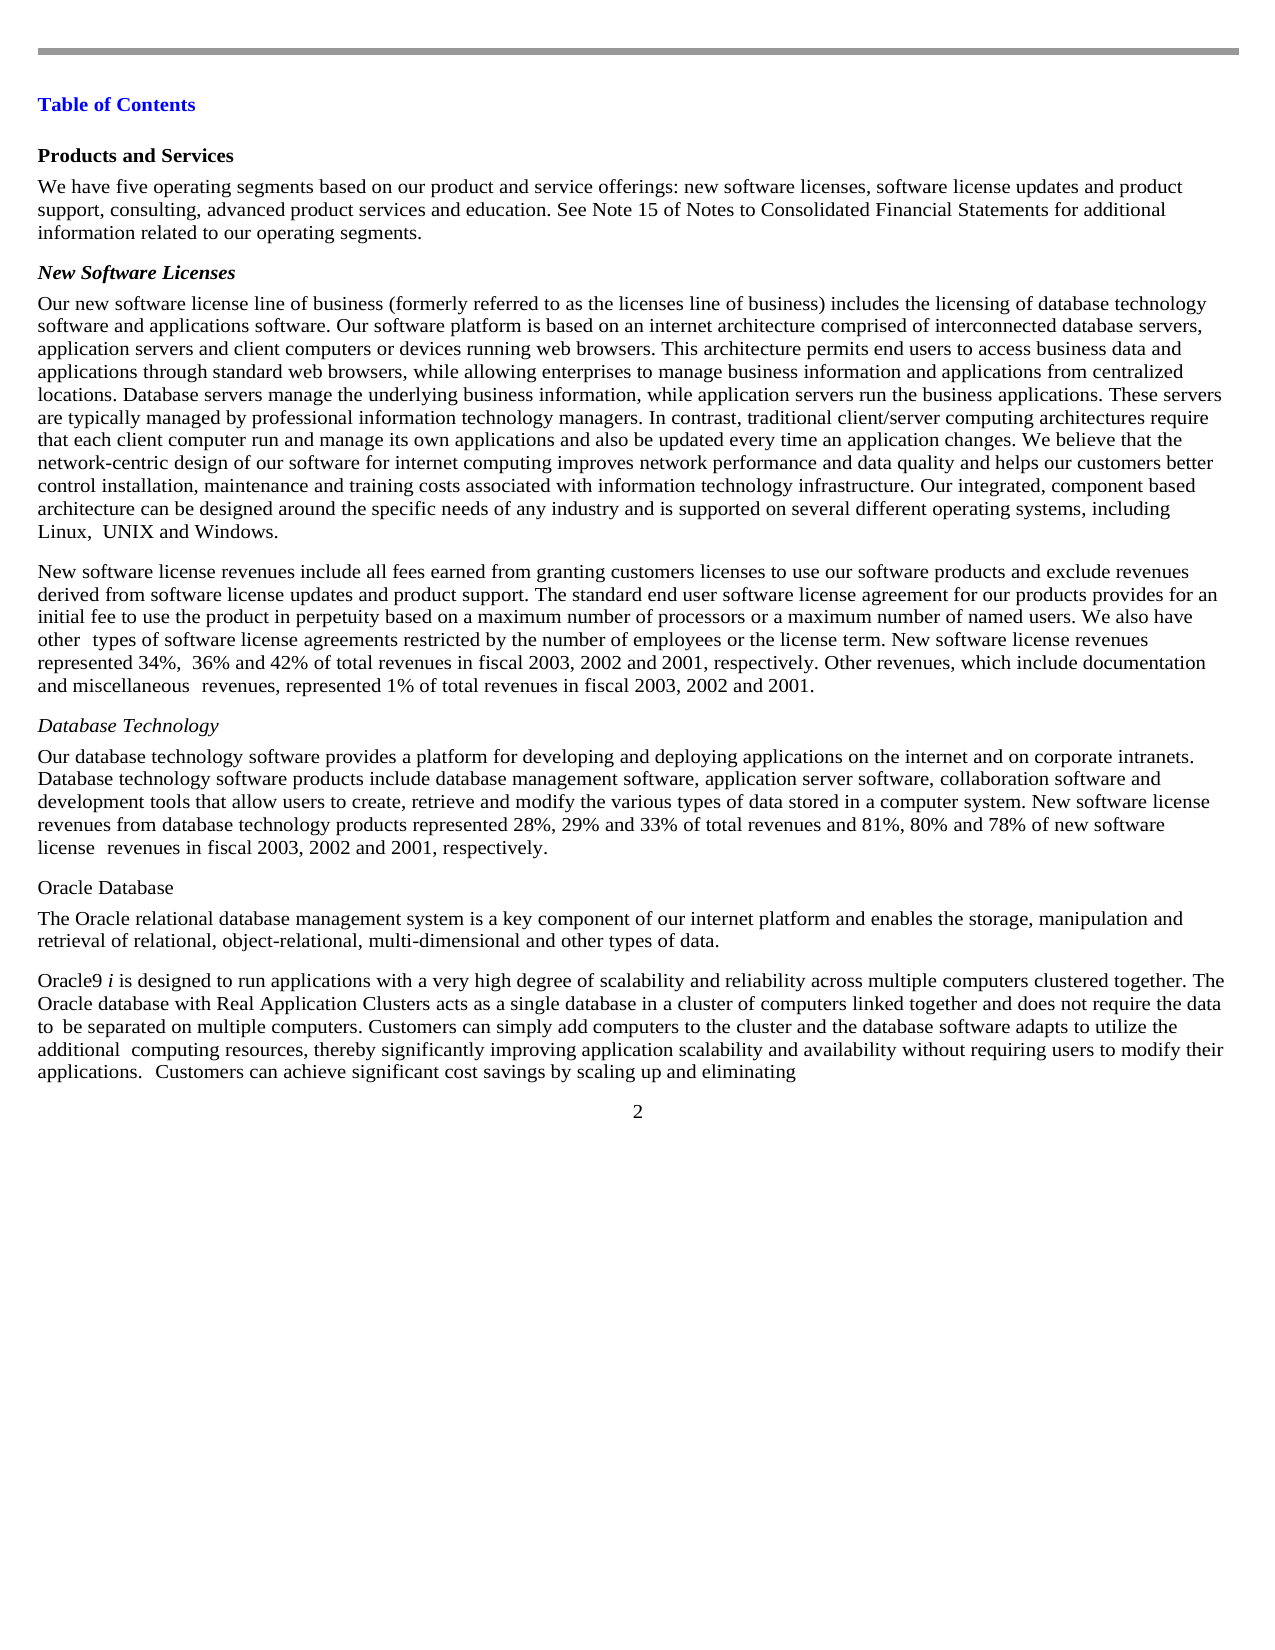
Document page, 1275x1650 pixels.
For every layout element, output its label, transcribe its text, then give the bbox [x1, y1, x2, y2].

subtitle New Software Licenses [37, 261, 1226, 284]
text New software license revenues include all fees earned from granting customers licenses to use our software products and exclude revenues derived from software license updates and product support. The standard end user software license agreement for our products provides for an initial fee to use the product in perpetuity based on a maximum number of processors or a maximum number of named users. We also have other types of software license agreements restricted by the number of employees or the license term. New software license revenues represented 34%, 36% and 42% of total revenues in fiscal 2003, 2002 and 2001, respectively. Other revenues, which include documentation and miscellaneous revenues, represented 1% of total revenues in fiscal 2003, 2002 and 2001. [37, 560, 1228, 697]
text Oracle9 i is designed to run applications with a very high degree of scalability and reliability across multiple computers clustered together. The Oracle database with Real Application Clusters acts as a single database in a cluster of computers linked together and does not require the data to be separated on multiple computers. Customers can simply add computers to the cluster and the database software adapts to utilize the additional computing resources, thereby significantly improving application scalability and availability without requiring users to modify their applications. Customers can achieve significant cost savings by scaling up and eliminating [37, 969, 1228, 1083]
text Oracle Database [37, 876, 1226, 898]
text Our new software license line of business (formerly referred to as the licenses line of business) includes the licensing of database technology software and applications software. Our software platform is based on an internet architecture comprised of interconnected database servers, application servers and client computers or devices running web browsers. This architecture permits end users to access business data and applications through standard web browsers, while allowing enterprises to manage business information and applications from centralized locations. Database servers manage the underlying business information, while application servers run the business applications. These servers are typically managed by professional information technology managers. In contrast, traditional client/server computing architectures require that each client computer run and manage its own applications and also be updated every time an application changes. We believe that the network-centric design of our software for internet computing improves network performance and data quality and helps our customers better control installation, maintenance and training costs associated with information technology infrastructure. Our integrated, component based architecture can be designed around the specific needs of any industry and is supported on several different operating systems, including Linux, UNIX and Windows. [37, 292, 1223, 542]
text We have five operating segments based on our product and service offerings: new software licenses, software license updates and product support, consulting, advanced product services and education. See Note 15 of Notes to Consolidated Financial Statements for additional information related to our operating segments. [37, 175, 1219, 243]
text Database Technology [37, 714, 1226, 737]
subtitle Products and Services [37, 144, 1254, 167]
text The Oracle relational database management system is a key component of our internet platform and enables the storage, manipulation and retrieval of relational, object-relational, multi-dimensional and other types of data. [37, 906, 1219, 952]
text 2 [23, 1101, 1253, 1123]
text Our database technology software provides a platform for developing and deploying applications on the internet and on corporate intranets. Database technology software products include database management software, application server software, collaboration software and development tools that allow users to create, retrieve and modify the various types of data stored in a computer system. New software license revenues from database technology products represented 28%, 29% and 33% of total revenues and 81%, 80% and 78% of new software license revenues in fiscal 2003, 2002 and 2001, respectively. [37, 744, 1219, 859]
